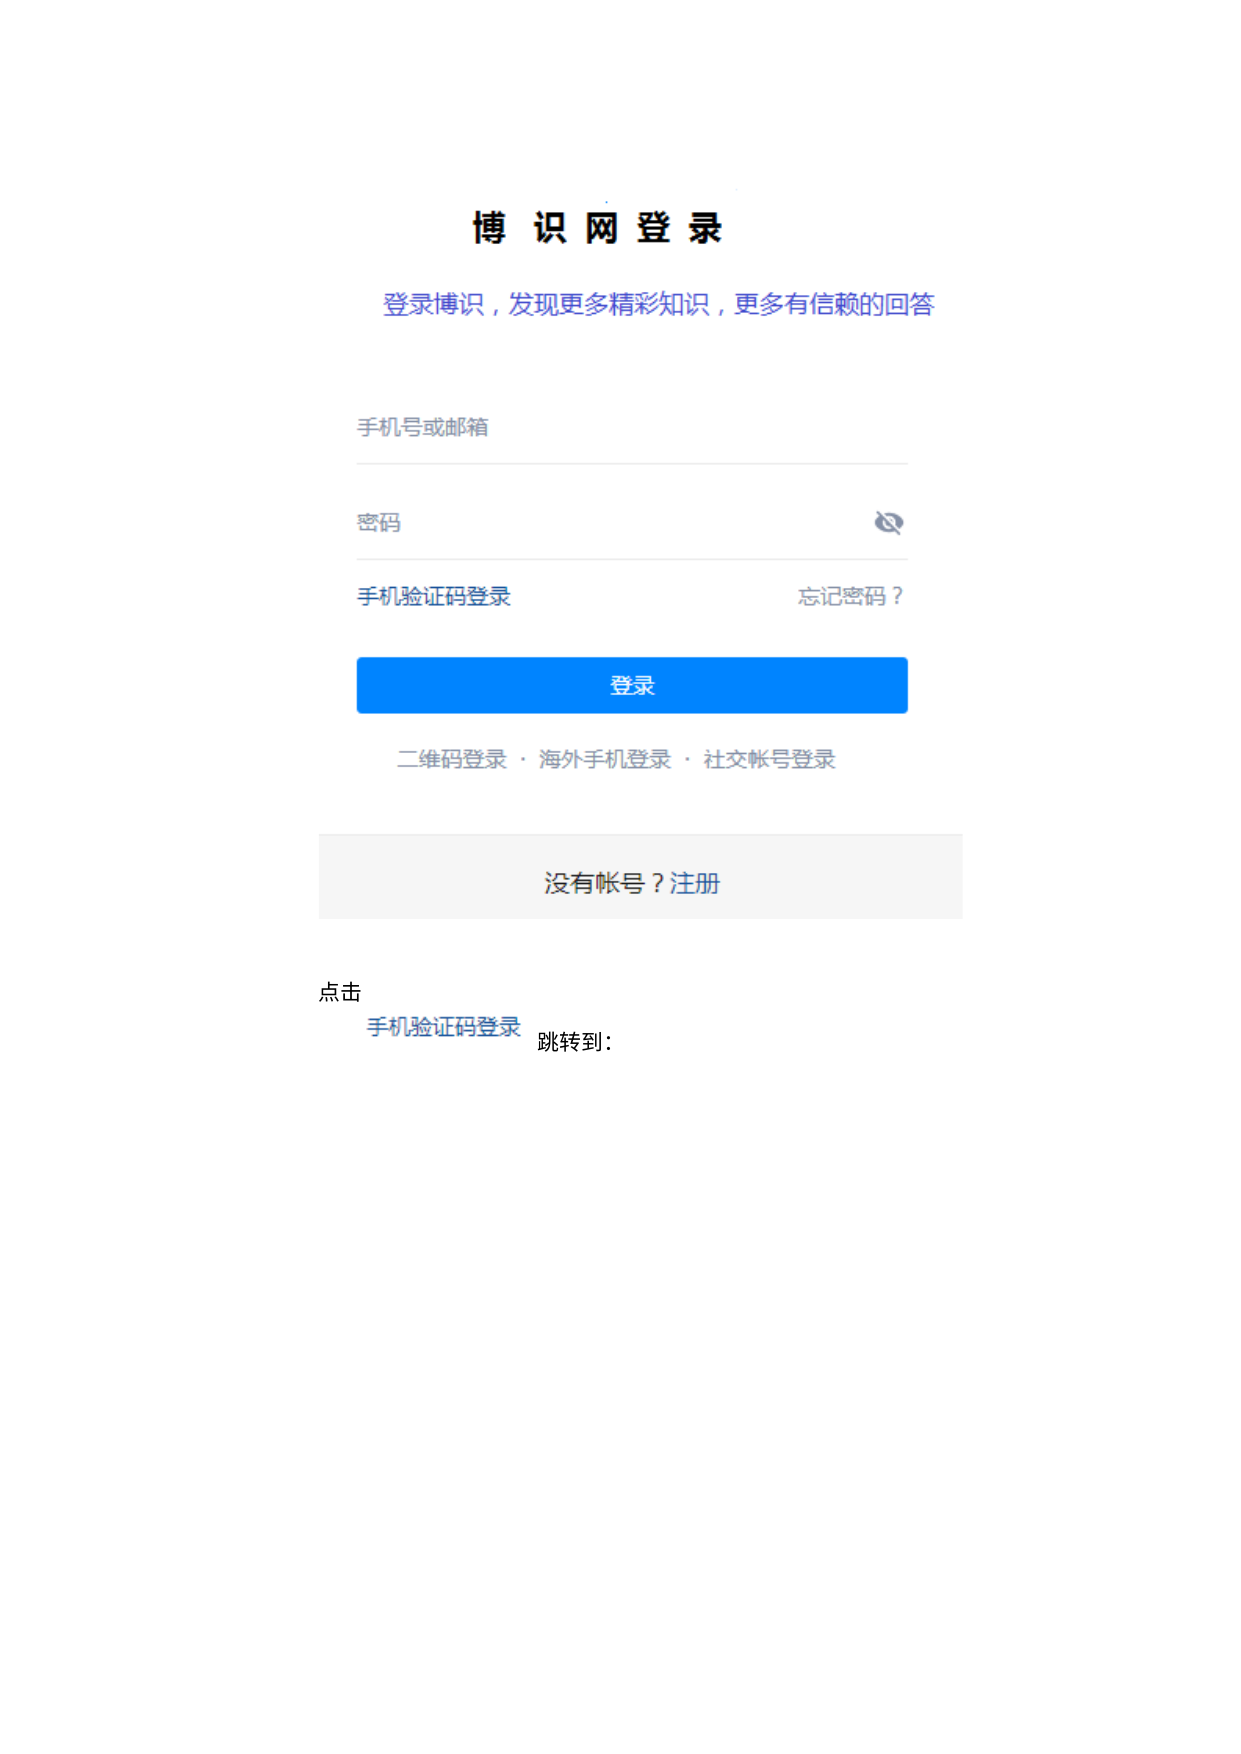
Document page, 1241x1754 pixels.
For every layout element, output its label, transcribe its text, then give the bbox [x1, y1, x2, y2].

picture [362, 1007, 538, 1051]
text 跳转到： [319, 1007, 1053, 1072]
picture [318, 162, 963, 919]
text 点击 [275, 974, 1053, 1007]
